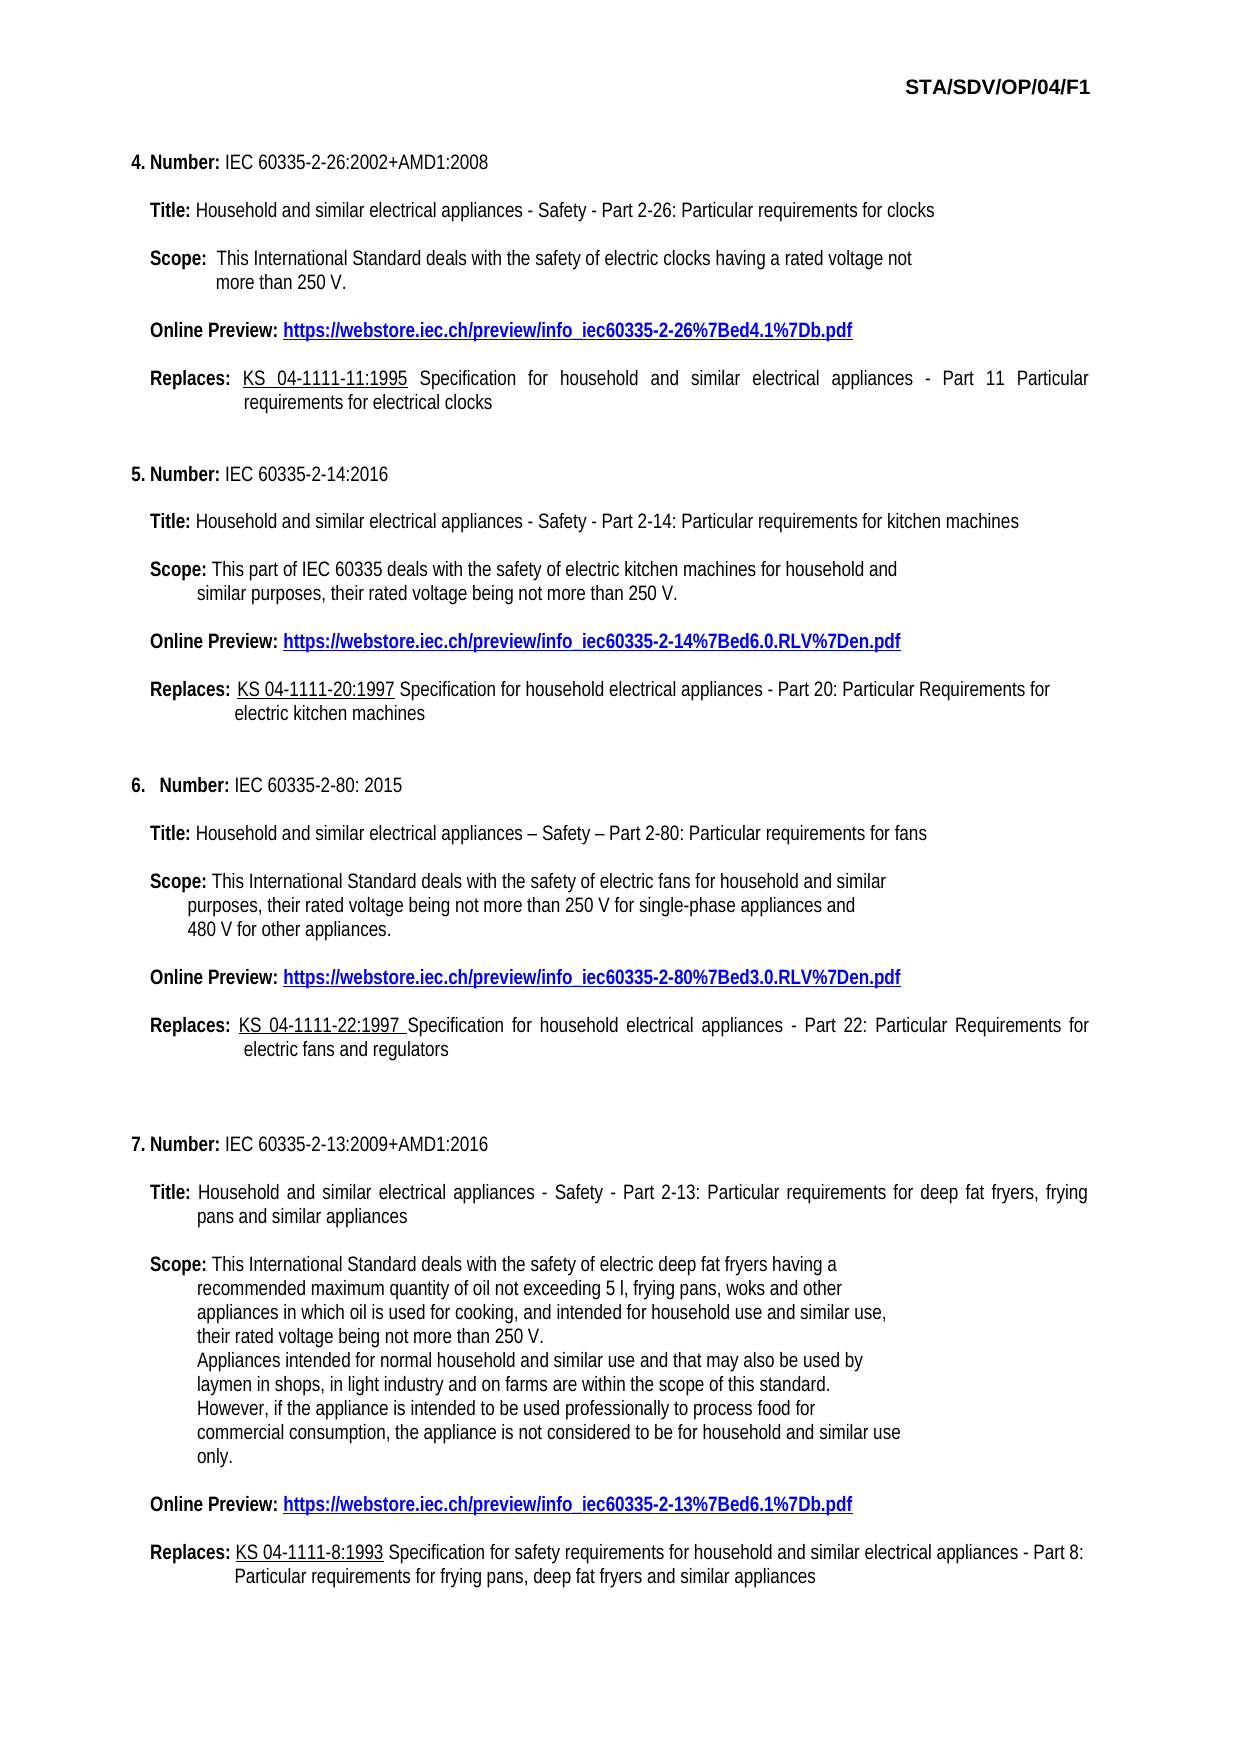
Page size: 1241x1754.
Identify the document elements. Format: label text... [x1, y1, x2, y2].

text Title: Household and similar electrical appliances - Safety - Part 2-26: Particular requirements for clocks [131, 198, 1090, 222]
text Scope: This part of IEC 60335 deals with the safety of electric kitchen machines for household and [150, 557, 1090, 581]
text Scope: This International Standard deals with the safety of electric fans for household and similar [131, 869, 1090, 893]
text only. [197, 1444, 1090, 1468]
text more than 250 V. [216, 270, 1090, 294]
text Replaces: KS 04-1111-11:1995 Specification for household and similar electrical appliances - Part 11 Particular requirements for electrical clocks [150, 366, 1090, 413]
text 480 V for other appliances. [131, 917, 1090, 941]
text purposes, their rated voltage being not more than 250 V for single-phase appliances and [131, 893, 1090, 917]
text laymen in shops, in light industry and on farms are within the scope of this standard. [197, 1372, 1090, 1396]
text Appliances intended for normal household and similar use and that may also be used by [197, 1348, 1090, 1372]
text Online Preview: https://webstore.iec.ch/preview/info_iec60335-2-80%7Bed3.0.RLV%7Den.pdf [131, 964, 1090, 988]
text appliances in which oil is used for cooking, and intended for household use and similar use, [197, 1300, 1090, 1324]
list Number: IEC 60335-2-26:2002+AMD1:2008 [131, 150, 1090, 174]
text Online Preview: https://webstore.iec.ch/preview/info_iec60335-2-26%7Bed4.1%7Db.pdf [131, 318, 1090, 342]
text Replaces: KS 04-1111-22:1997 Specification for household electrical appliances - Part 22: Particular Requirements for electric fans and regulators [150, 1012, 1090, 1060]
text Replaces: KS 04-1111-20:1997 Specification for household electrical appliances - Part 20: Particular Requirements for electric kitchen machines [150, 677, 1090, 725]
text Replaces: KS 04-1111-8:1993 Specification for safety requirements for household and similar electrical appliances - Part 8: Particular requirements for frying pans, deep fat fryers and similar appliances [150, 1539, 1090, 1587]
text Title: Household and similar electrical appliances – Safety – Part 2-80: Particular requirements for fans [131, 821, 1090, 845]
text similar purposes, their rated voltage being not more than 250 V. [197, 581, 1090, 605]
text Scope: This International Standard deals with the safety of electric clocks having a rated voltage not [150, 246, 1090, 270]
text recommended maximum quantity of oil not exceeding 5 l, frying pans, woks and other [197, 1276, 1090, 1300]
text Title: Household and similar electrical appliances - Safety - Part 2-13: Particular requirements for deep fat fryers, frying pans and similar appliances [150, 1180, 1090, 1228]
text Online Preview: https://webstore.iec.ch/preview/info_iec60335-2-14%7Bed6.0.RLV%7Den.pdf [131, 629, 1090, 653]
list Number: IEC 60335-2-14:2016 [131, 461, 1090, 485]
list Number: IEC 60335-2-13:2009+AMD1:2016 [131, 1132, 1090, 1156]
text their rated voltage being not more than 250 V. [197, 1324, 1090, 1348]
list Number: IEC 60335-2-80: 2015 [131, 773, 1090, 797]
text However, if the appliance is intended to be used professionally to process food for [197, 1396, 1090, 1420]
text Online Preview: https://webstore.iec.ch/preview/info_iec60335-2-13%7Bed6.1%7Db.pdf [150, 1492, 1090, 1516]
text Title: Household and similar electrical appliances - Safety - Part 2-14: Particular requirements for kitchen machines [150, 509, 1090, 533]
text Scope: This International Standard deals with the safety of electric deep fat fryers having a [150, 1252, 1090, 1276]
text commercial consumption, the appliance is not considered to be for household and similar use [197, 1420, 1090, 1444]
